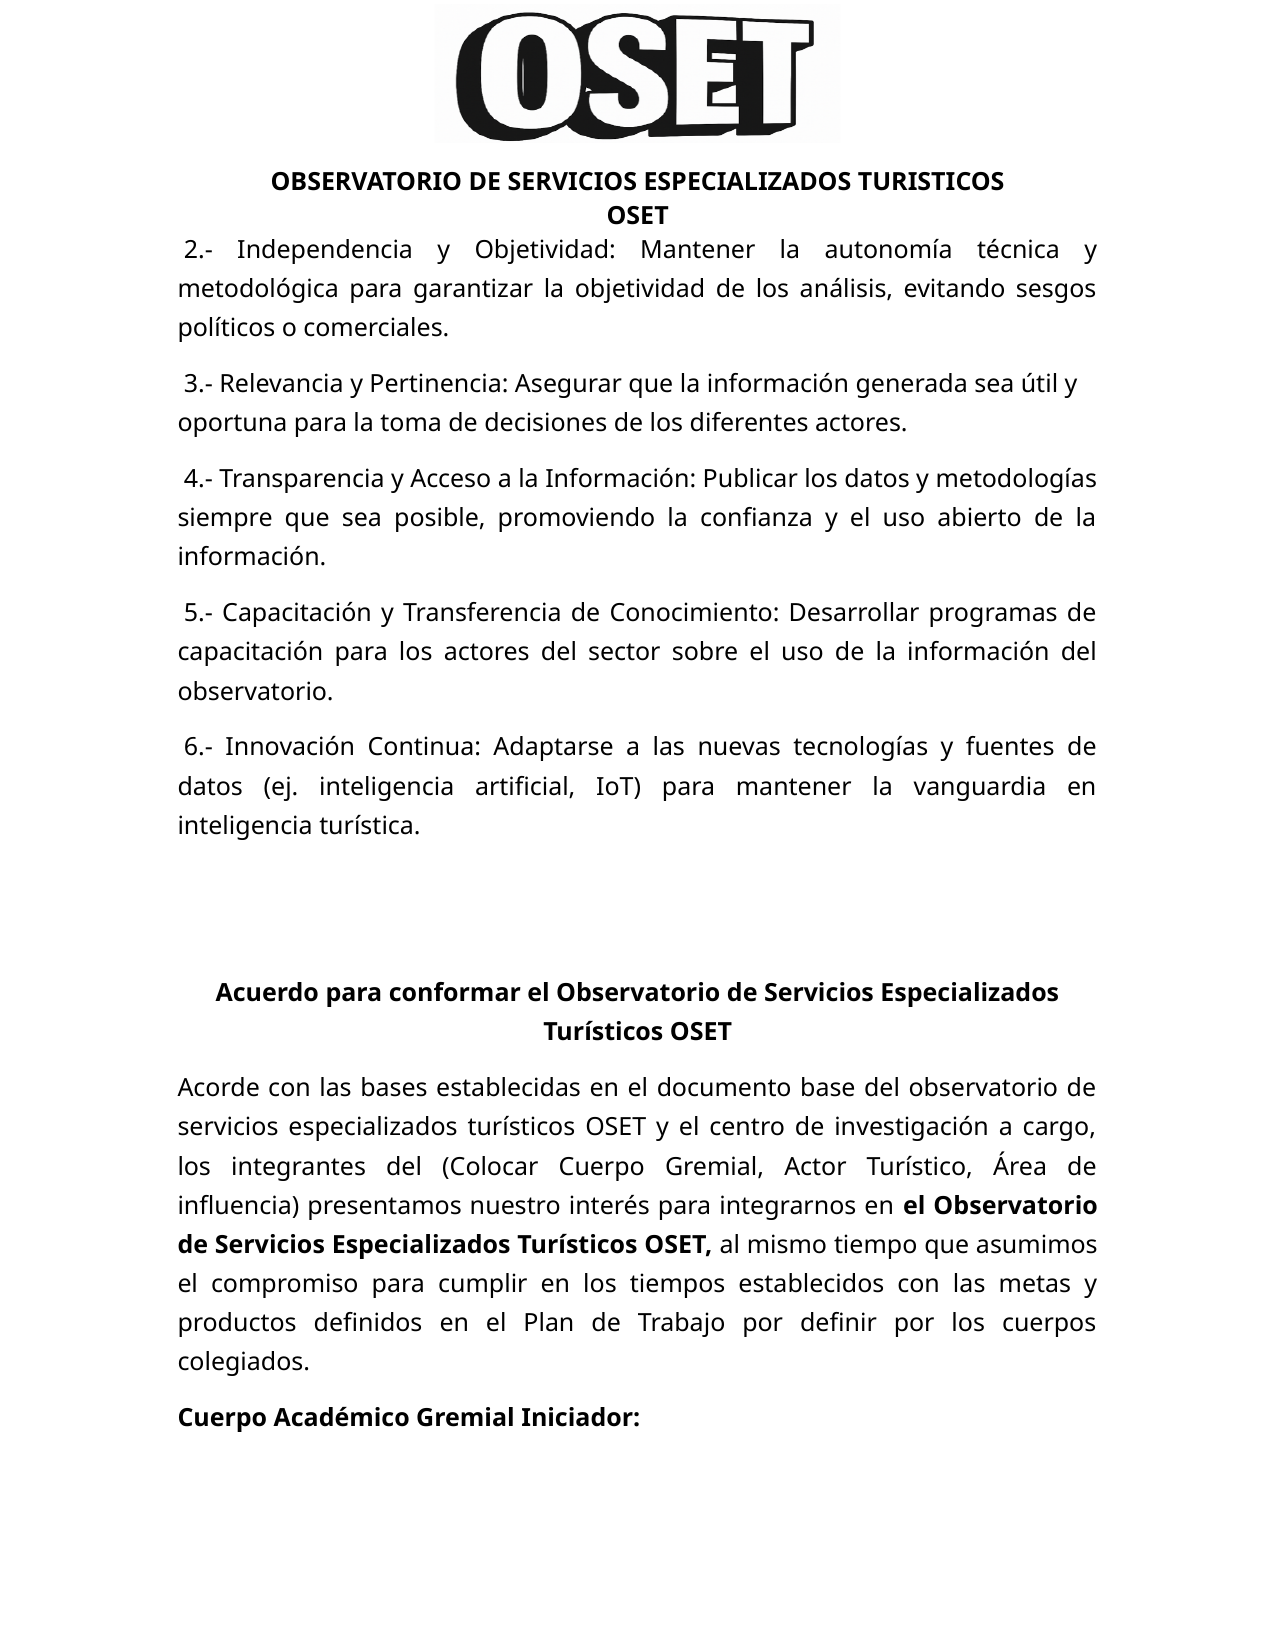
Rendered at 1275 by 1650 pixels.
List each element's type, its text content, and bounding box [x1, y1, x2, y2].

text 6.- Innovación Continua: Adaptarse a las nuevas tecnologías y fuentes de datos (ej. inteligencia artificial, IoT) para mantener la vanguardia en inteligencia turística. [177, 729, 1098, 841]
text 3.- Relevancia y Pertinencia: Asegurar que la información generada sea útil y oportuna para la toma de decisiones de los diferentes actores. [177, 366, 1098, 439]
text Cuerpo Académico Gremial Iniciador: [177, 1400, 1098, 1434]
text Acorde con las bases establecidas en el documento base del observatorio de servicios especializados turísticos OSET y el centro de investigación a cargo, los integrantes del (Colocar Cuerpo Gremial, Actor Turístico, Área de influencia) presentamos nuestro interés para integrarnos en el Observatorio de Servicios Especializados Turísticos OSET, al mismo tiempo que asumimos el compromiso para cumplir en los tiempos establecidos con las metas y productos definidos en el Plan de Trabajo por definir por los cuerpos colegiados. [177, 1070, 1098, 1378]
text 4.- Transparencia y Acceso a la Información: Publicar los datos y metodologías siempre que sea posible, promoviendo la confianza y el uso abierto de la información. [177, 461, 1098, 573]
text 5.- Capacitación y Transferencia de Conocimiento: Desarrollar programas de capacitación para los actores del sector sobre el uso de la información del observatorio. [177, 595, 1098, 707]
text Acuerdo para conformar el Observatorio de Servicios Especializados Turísticos OSET [177, 975, 1098, 1048]
picture [434, 4, 841, 143]
text 2.- Independencia y Objetividad: Mantener la autonomía técnica y metodológica para garantizar la objetividad de los análisis, evitando sesgos políticos o comerciales. [177, 232, 1098, 344]
